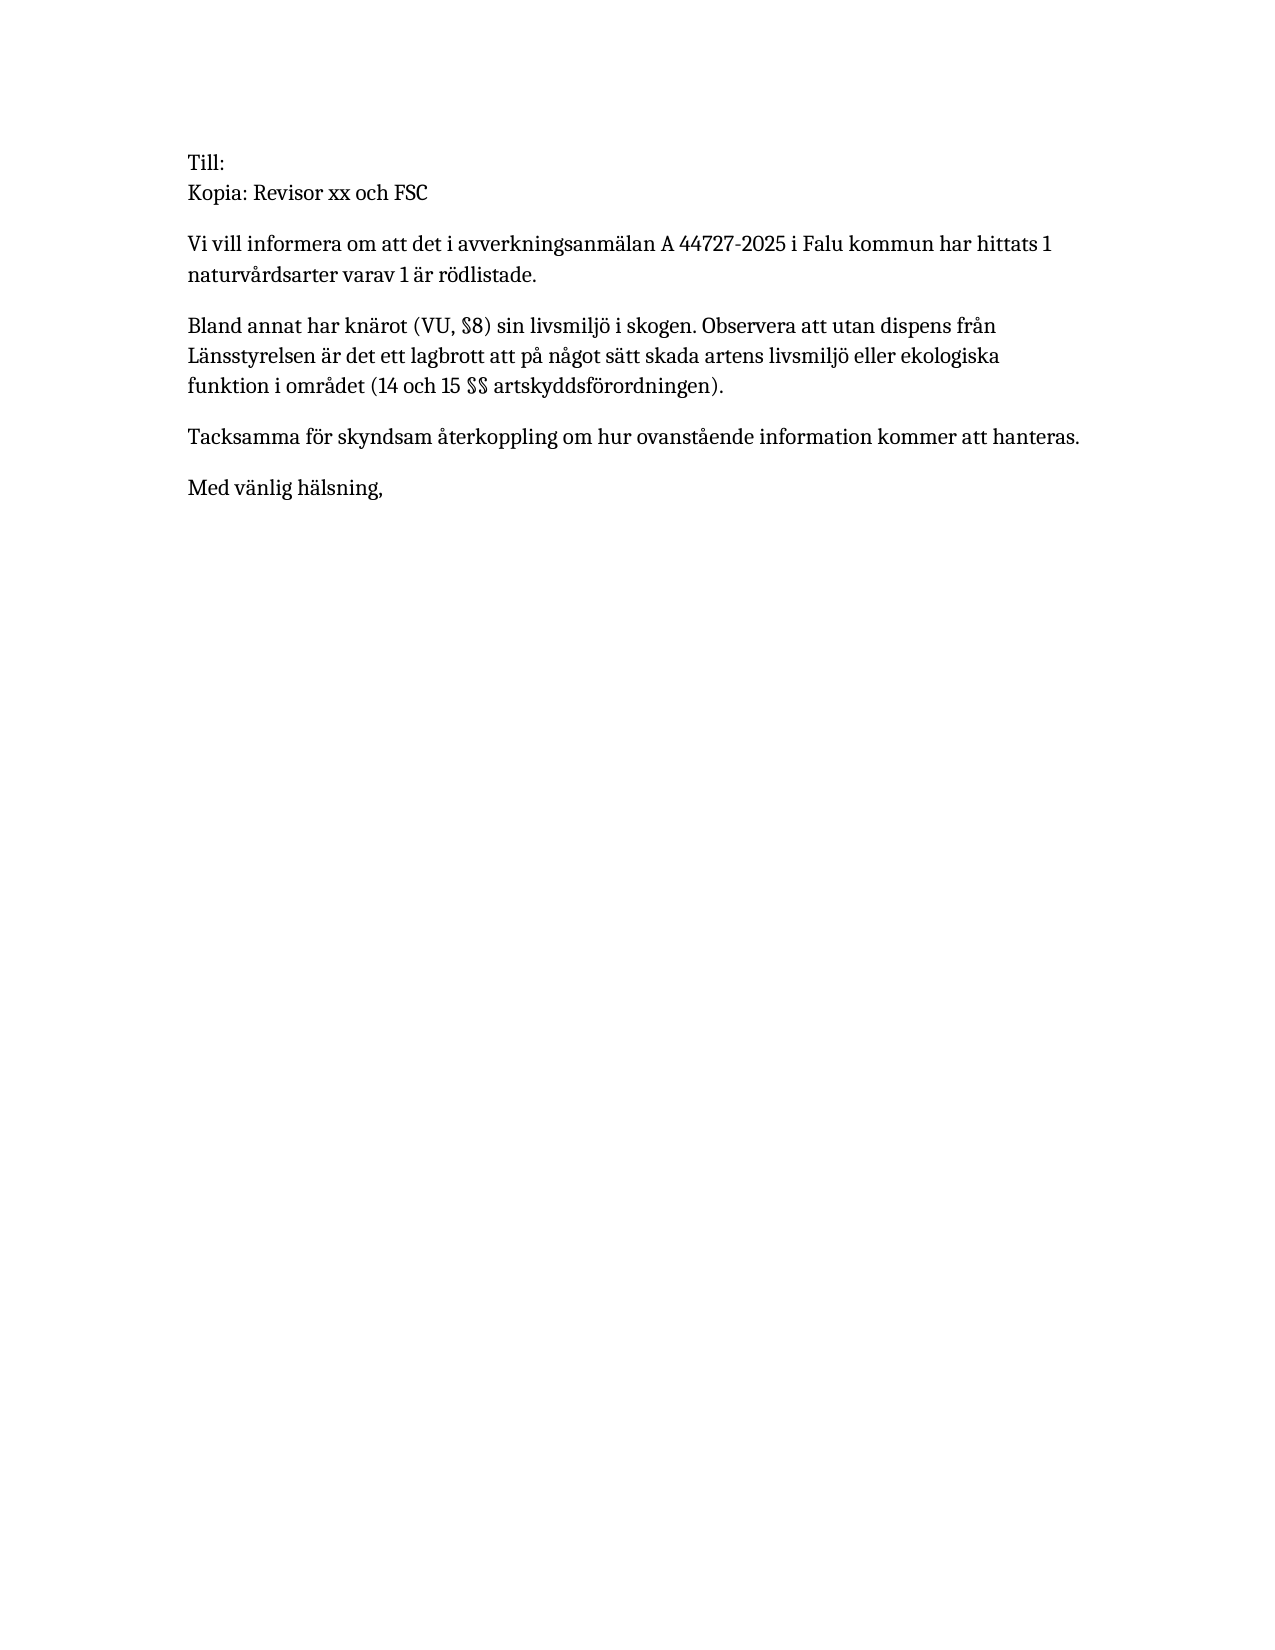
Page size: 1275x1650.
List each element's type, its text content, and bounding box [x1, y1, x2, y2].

text Bland annat har knärot (VU, §8) sin livsmiljö i skogen. Observera att utan dispens från Länsstyrelsen är det ett lagbrott att på något sätt skada artens livsmiljö eller ekologiska funktion i området (14 och 15 §§ artskyddsförordningen). [187, 312, 1087, 399]
text Tacksamma för skyndsam återkoppling om hur ovanstående information kommer att hanteras. [187, 424, 1087, 450]
text Till: Kopia: Revisor xx och FSC [187, 150, 1087, 207]
text Med vänlig hälsning, [187, 475, 1087, 532]
text Vi vill informera om att det i avverkningsanmälan A 44727-2025 i Falu kommun har hittats 1 naturvårdsarter varav 1 är rödlistade. [187, 231, 1087, 288]
